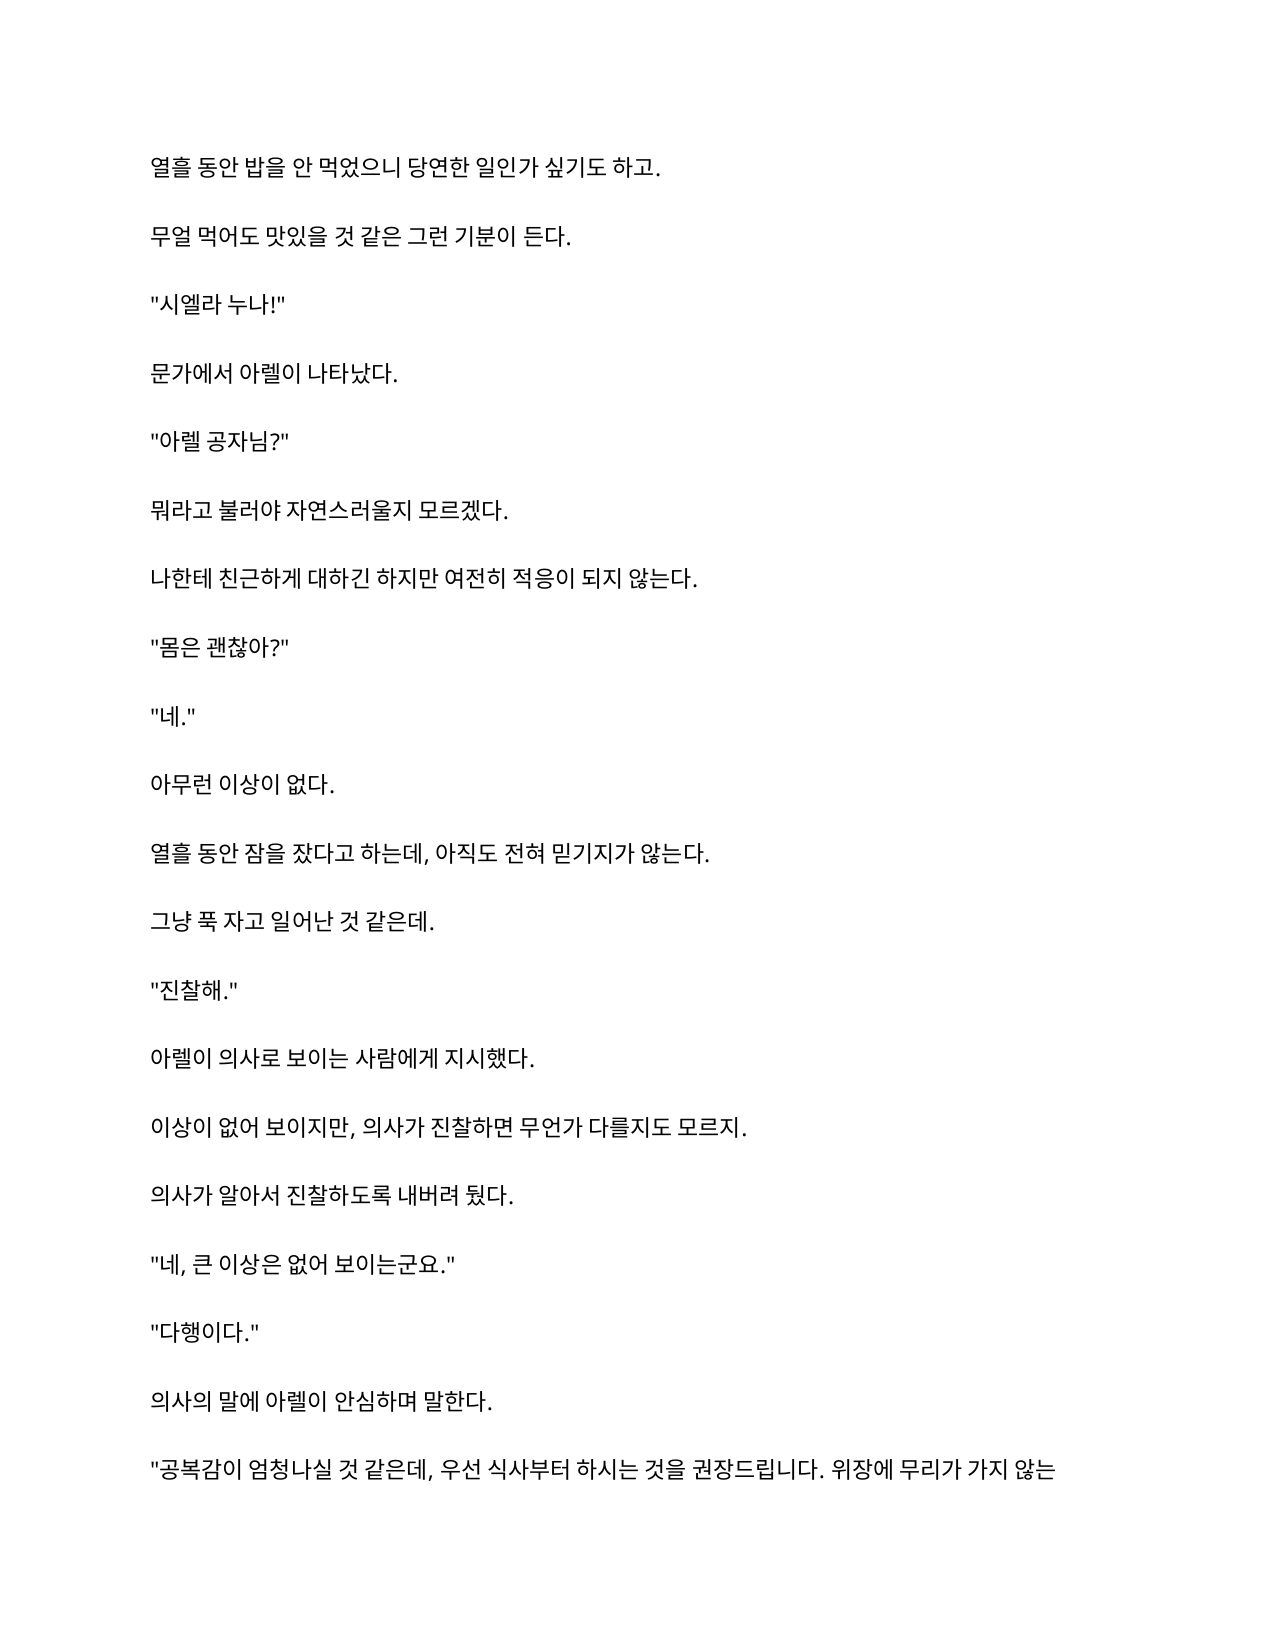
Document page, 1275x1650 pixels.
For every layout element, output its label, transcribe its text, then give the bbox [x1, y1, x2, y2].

text "시엘라 누나!" [150, 287, 1125, 320]
text 그냥 푹 자고 일어난 것 같은데. [150, 904, 1125, 937]
text 의사가 알아서 진찰하도록 내버려 뒀다. [150, 1178, 1125, 1211]
text "아렐 공자님?" [150, 424, 1125, 457]
text 문가에서 아렐이 나타났다. [150, 356, 1125, 389]
text "네, 큰 이상은 없어 보이는군요." [150, 1247, 1125, 1280]
text 이상이 없어 보이지만, 의사가 진찰하면 무언가 다를지도 모르지. [150, 1109, 1125, 1143]
text 아무런 이상이 없다. [150, 767, 1125, 800]
text "네." [150, 698, 1125, 732]
text 의사의 말에 아렐이 안심하며 말한다. [150, 1384, 1125, 1417]
text 열흘 동안 밥을 안 먹었으니 당연한 일인가 싶기도 하고. [150, 150, 1125, 183]
text 나한테 친근하게 대하긴 하지만 여전히 적응이 되지 않는다. [150, 561, 1125, 594]
text 아렐이 의사로 보이는 사람에게 지시했다. [150, 1041, 1125, 1074]
text "진찰해." [150, 972, 1125, 1006]
text "몸은 괜찮아?" [150, 630, 1125, 663]
text 뭐라고 불러야 자연스러울지 모르겠다. [150, 493, 1125, 526]
text "다행이다." [150, 1315, 1125, 1348]
text 무얼 먹어도 맛있을 것 같은 그런 기분이 든다. [150, 218, 1125, 252]
text 열흘 동안 잠을 잤다고 하는데, 아직도 전혀 믿기지가 않는다. [150, 835, 1125, 869]
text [150, 1452, 1125, 1486]
